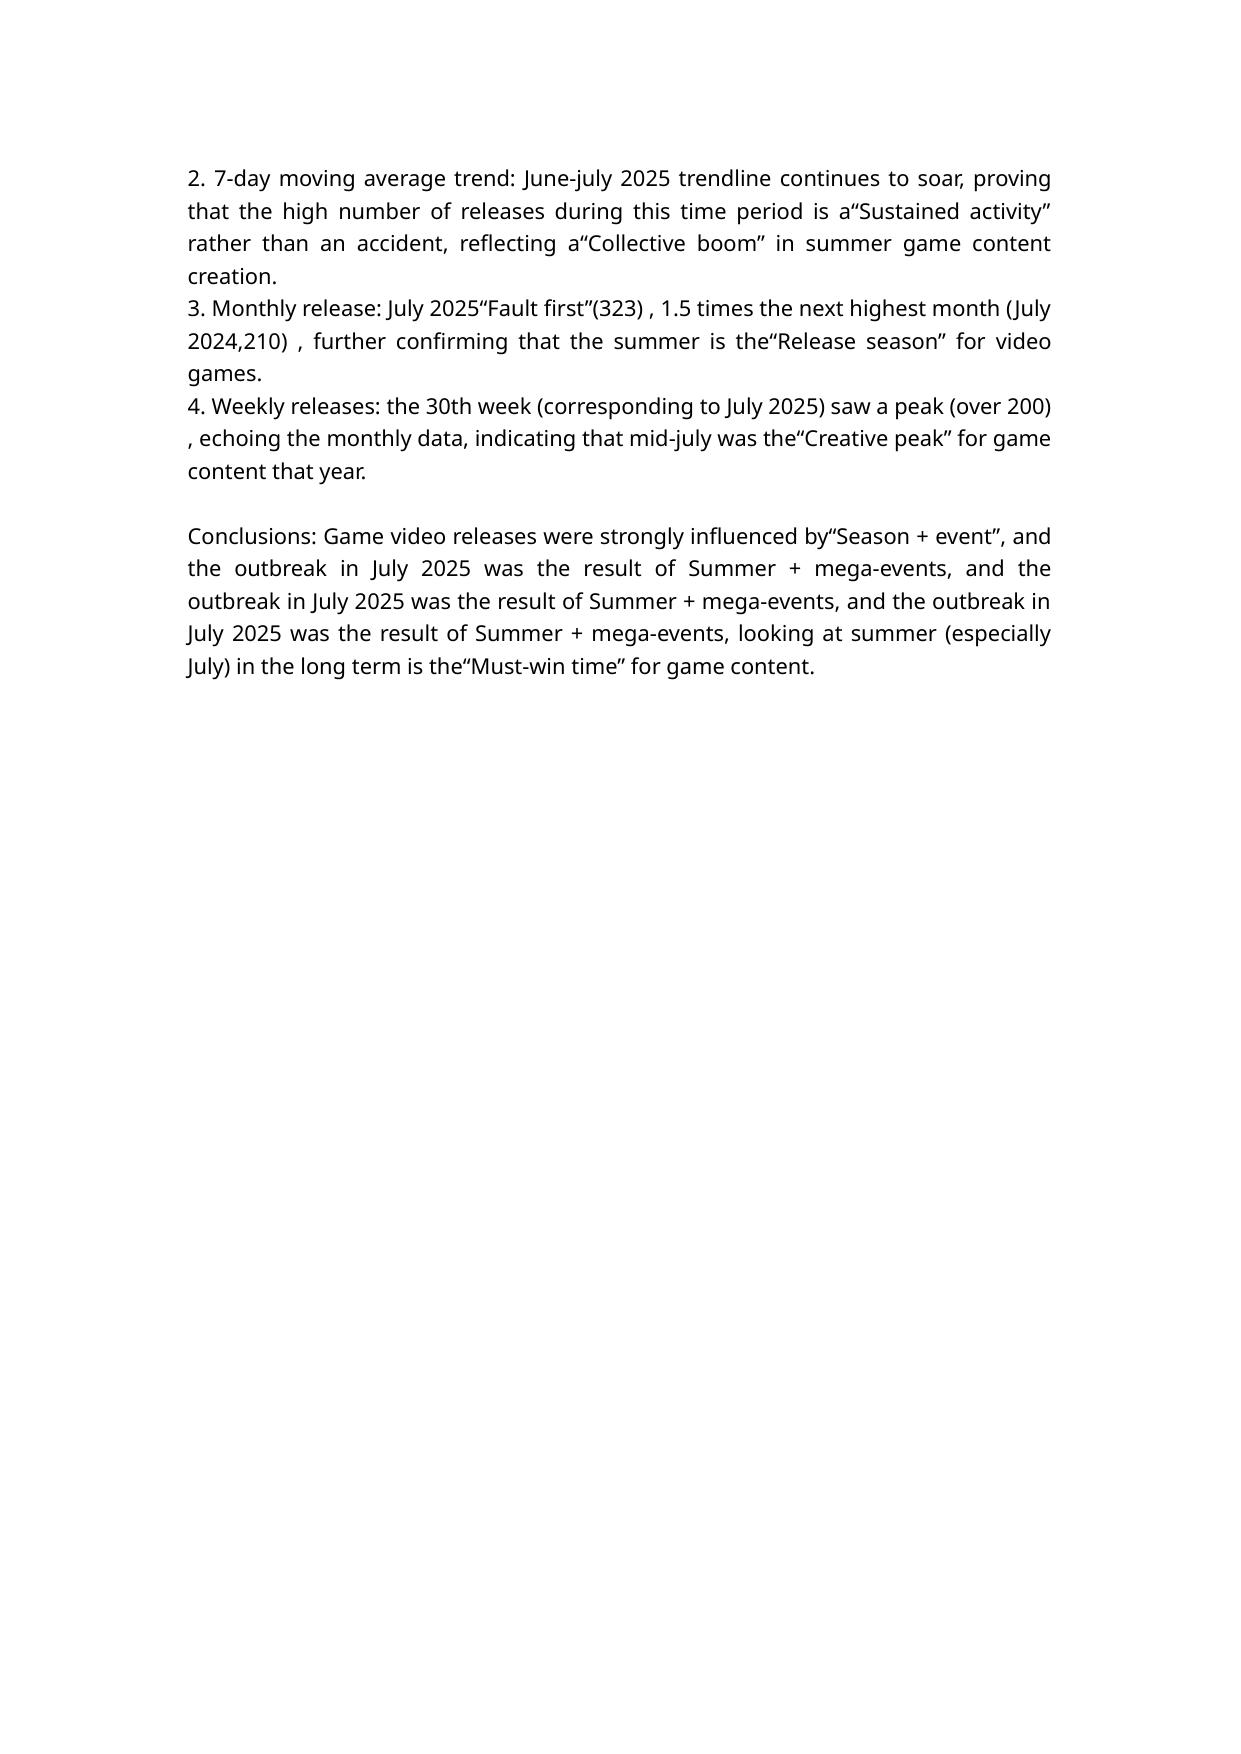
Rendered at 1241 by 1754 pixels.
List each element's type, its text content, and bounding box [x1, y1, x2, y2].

text 2. 7-day moving average trend: June-july 2025 trendline continues to soar, proving that the high number of releases during this time period is a“Sustained activity” rather than an accident, reflecting a“Collective boom” in summer game content creation. [187, 162, 1053, 292]
text 4. Weekly releases: the 30th week (corresponding to July 2025) saw a peak (over 200) , echoing the monthly data, indicating that mid-july was the“Creative peak” for game content that year. [187, 389, 1053, 487]
text Conclusions: Game video releases were strongly influenced by“Season + event”, and the outbreak in July 2025 was the result of Summer + mega-events, and the outbreak in July 2025 was the result of Summer + mega-events, and the outbreak in July 2025 was the result of Summer + mega-events, looking at summer (especially July) in the long term is the“Must-win time” for game content. [187, 519, 1053, 682]
text 3. Monthly release: July 2025“Fault first”(323) , 1.5 times the next highest month (July 2024,210) , further confirming that the summer is the“Release season” for video games. [187, 292, 1053, 389]
